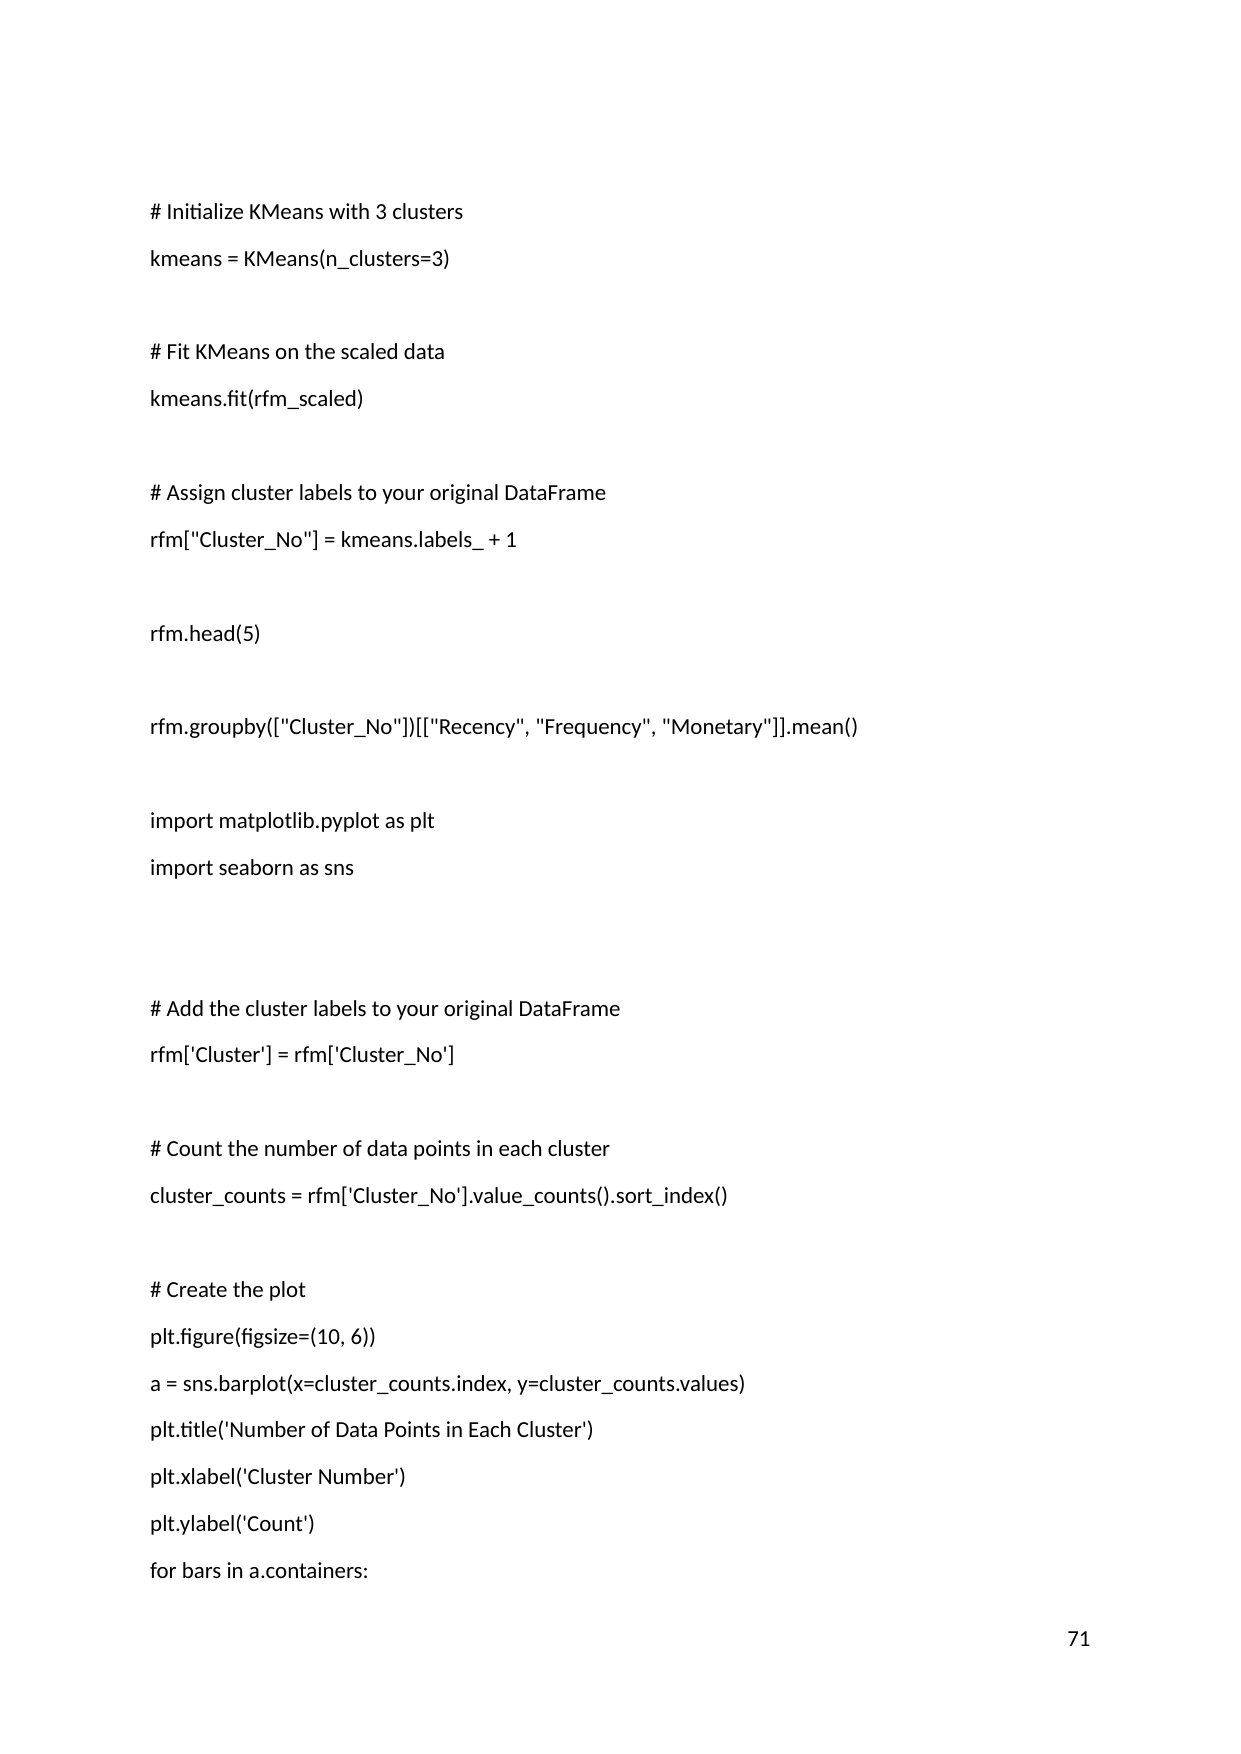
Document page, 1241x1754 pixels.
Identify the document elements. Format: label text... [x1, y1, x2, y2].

text plt.title('Number of Data Points in Each Cluster') [150, 1416, 1090, 1444]
text # Initialize KMeans with 3 clusters [150, 197, 1090, 225]
text cluster_counts = rfm['Cluster_No'].value_counts().sort_index() [150, 1181, 1090, 1209]
text kmeans.fit(rfm_scaled) [150, 384, 1090, 412]
text plt.xlabel('Cluster Number') [150, 1462, 1090, 1491]
text for bars in a.containers: [150, 1556, 1090, 1584]
text # Fit KMeans on the scaled data [150, 337, 1090, 366]
text rfm.head(5) [150, 619, 1090, 647]
text rfm["Cluster_No"] = kmeans.labels_ + 1 [150, 525, 1090, 553]
text plt.ylabel('Count') [150, 1509, 1090, 1537]
text a = sns.barplot(x=cluster_counts.index, y=cluster_counts.values) [150, 1369, 1090, 1397]
text # Assign cluster labels to your original DataFrame [150, 478, 1090, 506]
text import seaborn as sns [150, 853, 1090, 881]
text rfm.groupby(["Cluster_No"])[["Recency", "Frequency", "Monetary"]].mean() [150, 712, 1090, 741]
text # Create the plot [150, 1275, 1090, 1303]
text # Add the cluster labels to your original DataFrame [150, 994, 1090, 1022]
text # Count the number of data points in each cluster [150, 1134, 1090, 1162]
text rfm['Cluster'] = rfm['Cluster_No'] [150, 1041, 1090, 1069]
text import matplotlib.pyplot as plt [150, 806, 1090, 834]
text plt.figure(figsize=(10, 6)) [150, 1322, 1090, 1350]
text kmeans = KMeans(n_clusters=3) [150, 244, 1090, 272]
